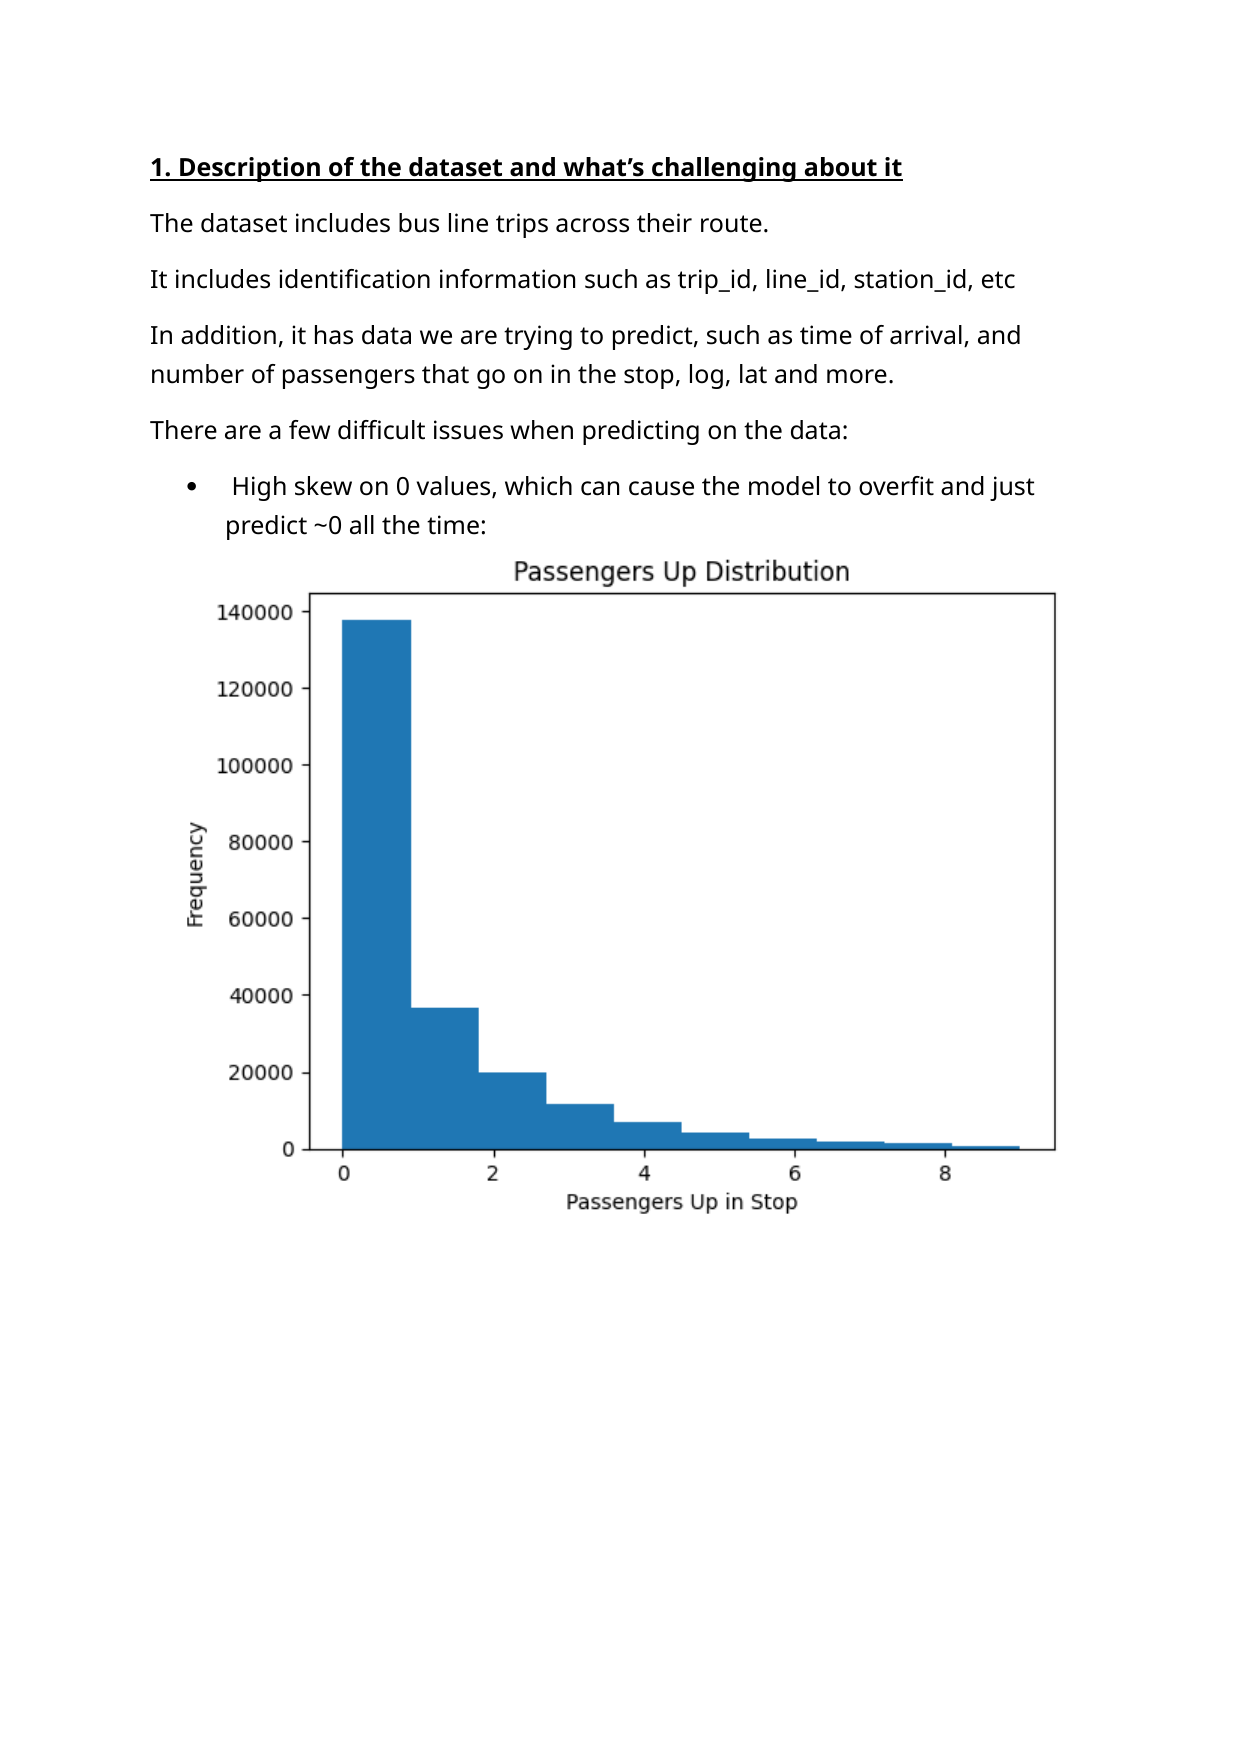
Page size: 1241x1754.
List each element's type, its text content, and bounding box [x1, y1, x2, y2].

text There are a few difficult issues when predicting on the data: [150, 412, 1090, 447]
text It includes identification information such as trip_id, line_id, station_id, etc [150, 262, 1090, 296]
text In addition, it has data we are trying to predict, such as time of arrival, and number of passengers that go on in the stop, log, lat and more. [150, 317, 1090, 391]
text 1. Description of the dataset and what’s challenging about it [150, 150, 1090, 184]
text The dataset includes bus line trips across their route. [150, 206, 1090, 240]
picture [171, 545, 1068, 1229]
